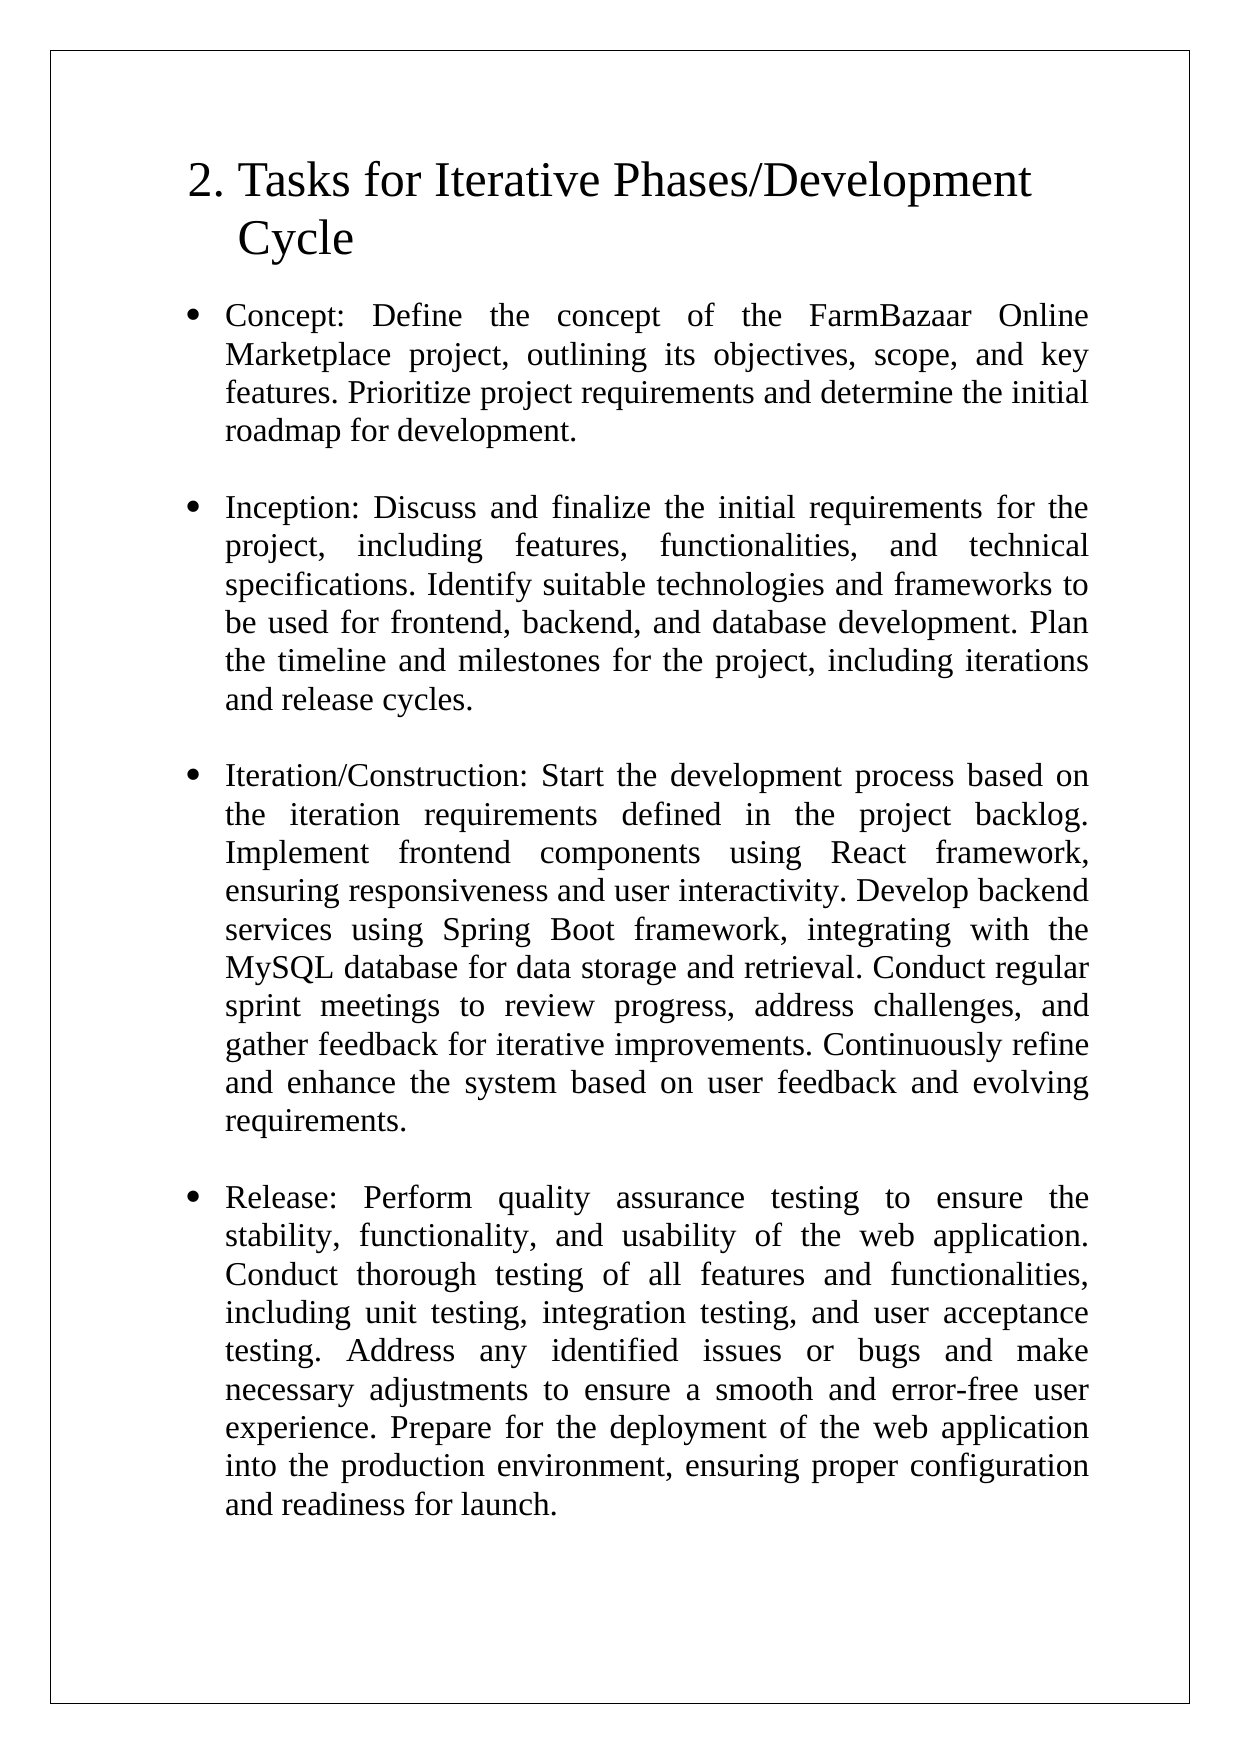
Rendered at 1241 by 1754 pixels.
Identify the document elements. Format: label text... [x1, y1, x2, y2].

list Inception: Discuss and finalize the initial requirements for the project, including features, functionalities, and technical specifications. Identify suitable technologies and frameworks to be used for frontend, backend, and database development. Plan the timeline and milestones for the project, including iterations and release cycles. [187, 487, 1090, 717]
subtitle Tasks for Iterative Phases/Development Cycle [187, 150, 1090, 265]
list Iteration/Construction: Start the development process based on the iteration requirements defined in the project backlog. Implement frontend components using React framework, ensuring responsiveness and user interactivity. Develop backend services using Spring Boot framework, integrating with the MySQL database for data storage and retrieval. Conduct regular sprint meetings to review progress, address challenges, and gather feedback for iterative improvements. Continuously refine and enhance the system based on user feedback and evolving requirements. [187, 756, 1090, 1139]
list Release: Perform quality assurance testing to ensure the stability, functionality, and usability of the web application. Conduct thorough testing of all features and functionalities, including unit testing, integration testing, and user acceptance testing. Address any identified issues or bugs and make necessary adjustments to ensure a smooth and error-free user experience. Prepare for the deployment of the web application into the production environment, ensuring proper configuration and readiness for launch. [187, 1177, 1090, 1522]
list Concept: Define the concept of the FarmBazaar Online Marketplace project, outlining its objectives, scope, and key features. Prioritize project requirements and determine the initial roadmap for development. [187, 296, 1090, 449]
